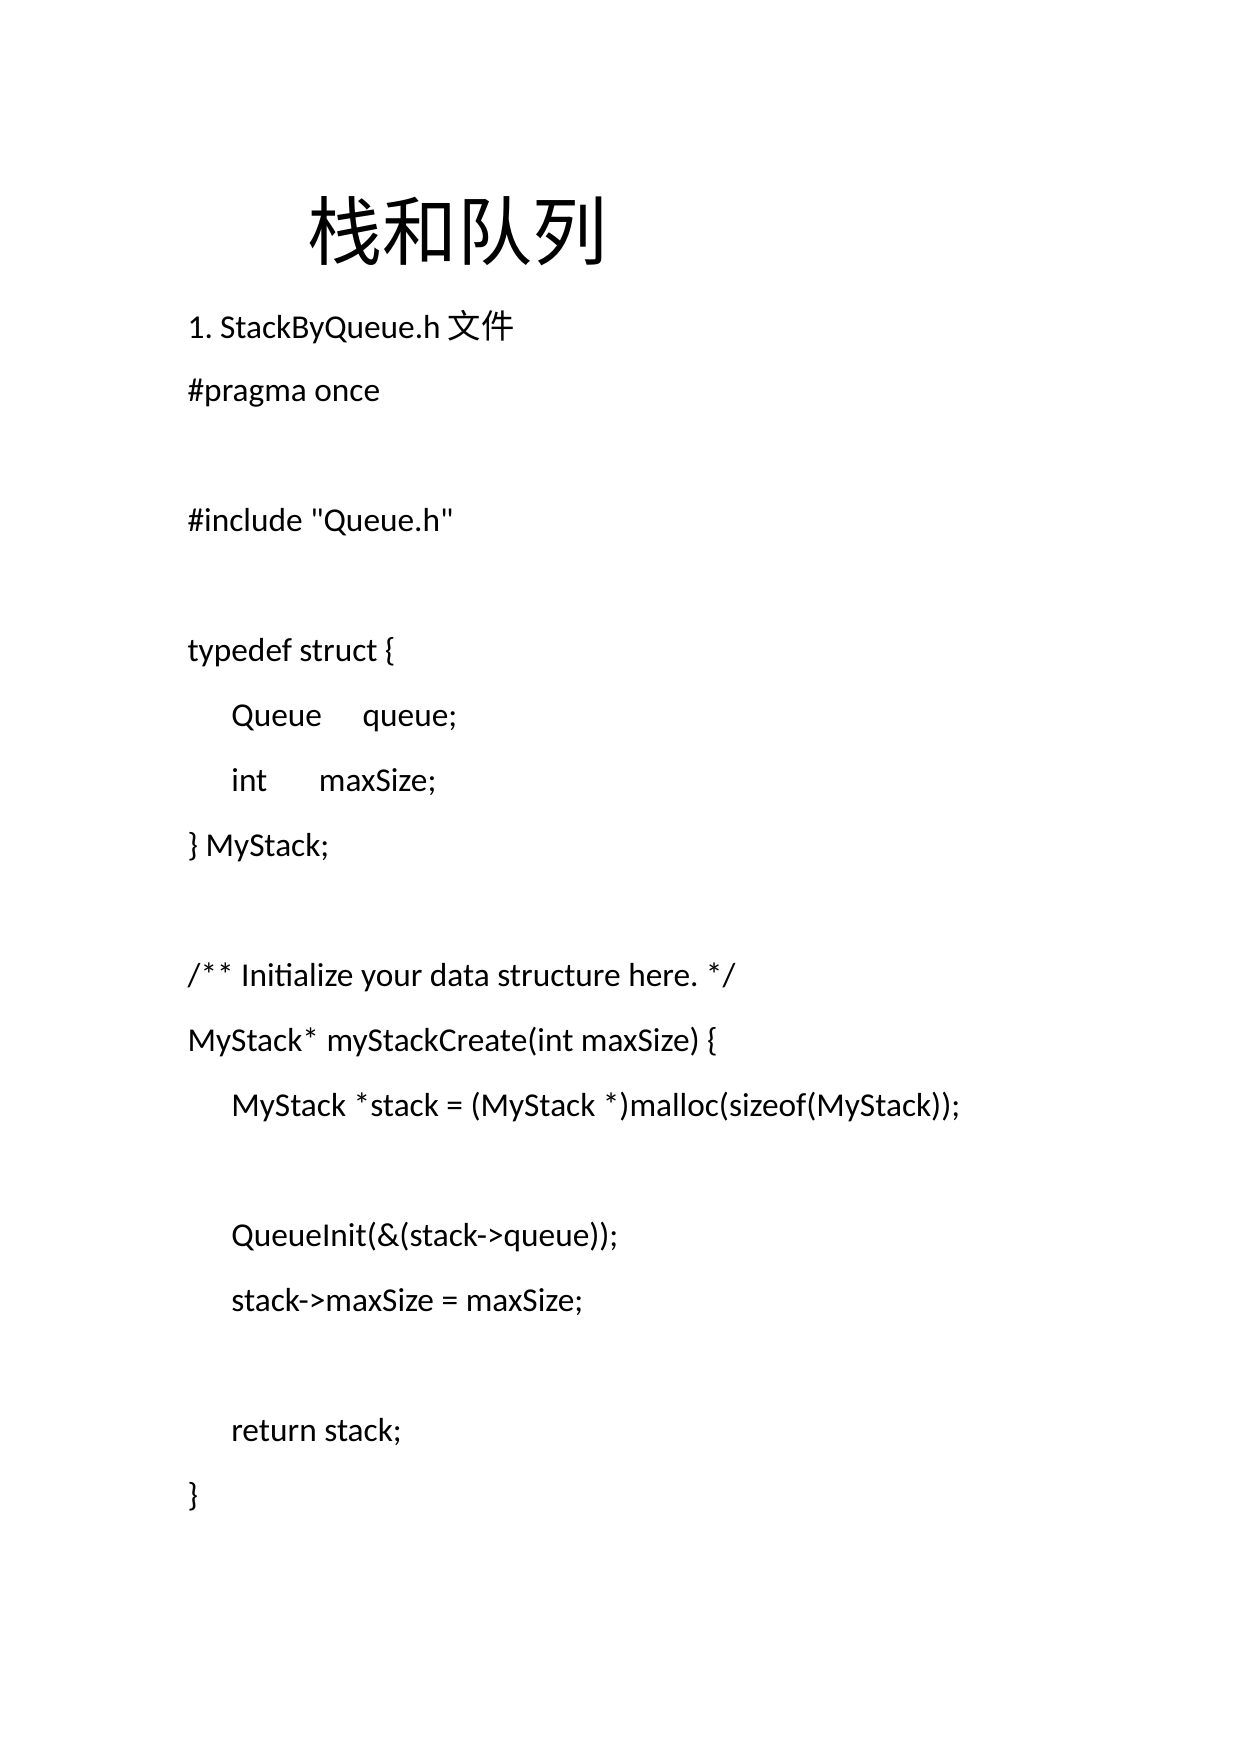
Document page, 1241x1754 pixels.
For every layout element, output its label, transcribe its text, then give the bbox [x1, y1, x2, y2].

list typedef struct { [187, 617, 1053, 682]
list int maxSize; [187, 747, 1053, 812]
text 栈和队列 [187, 162, 1053, 292]
list return stack; [187, 1397, 1053, 1462]
list Queue queue; [187, 682, 1053, 747]
list MyStack *stack = (MyStack *)malloc(sizeof(MyStack)); [187, 1072, 1053, 1137]
list StackByQueue.h文件 [187, 292, 1053, 357]
list stack->maxSize = maxSize; [187, 1267, 1053, 1332]
list } [187, 1462, 1053, 1527]
list QueueInit(&(stack->queue)); [187, 1202, 1053, 1267]
list MyStack* myStackCreate(int maxSize) { [187, 1007, 1053, 1072]
list #pragma once [187, 357, 1053, 422]
list #include "Queue.h" [187, 487, 1053, 552]
list /** Initialize your data structure here. */ [187, 942, 1053, 1007]
list } MyStack; [187, 812, 1053, 877]
